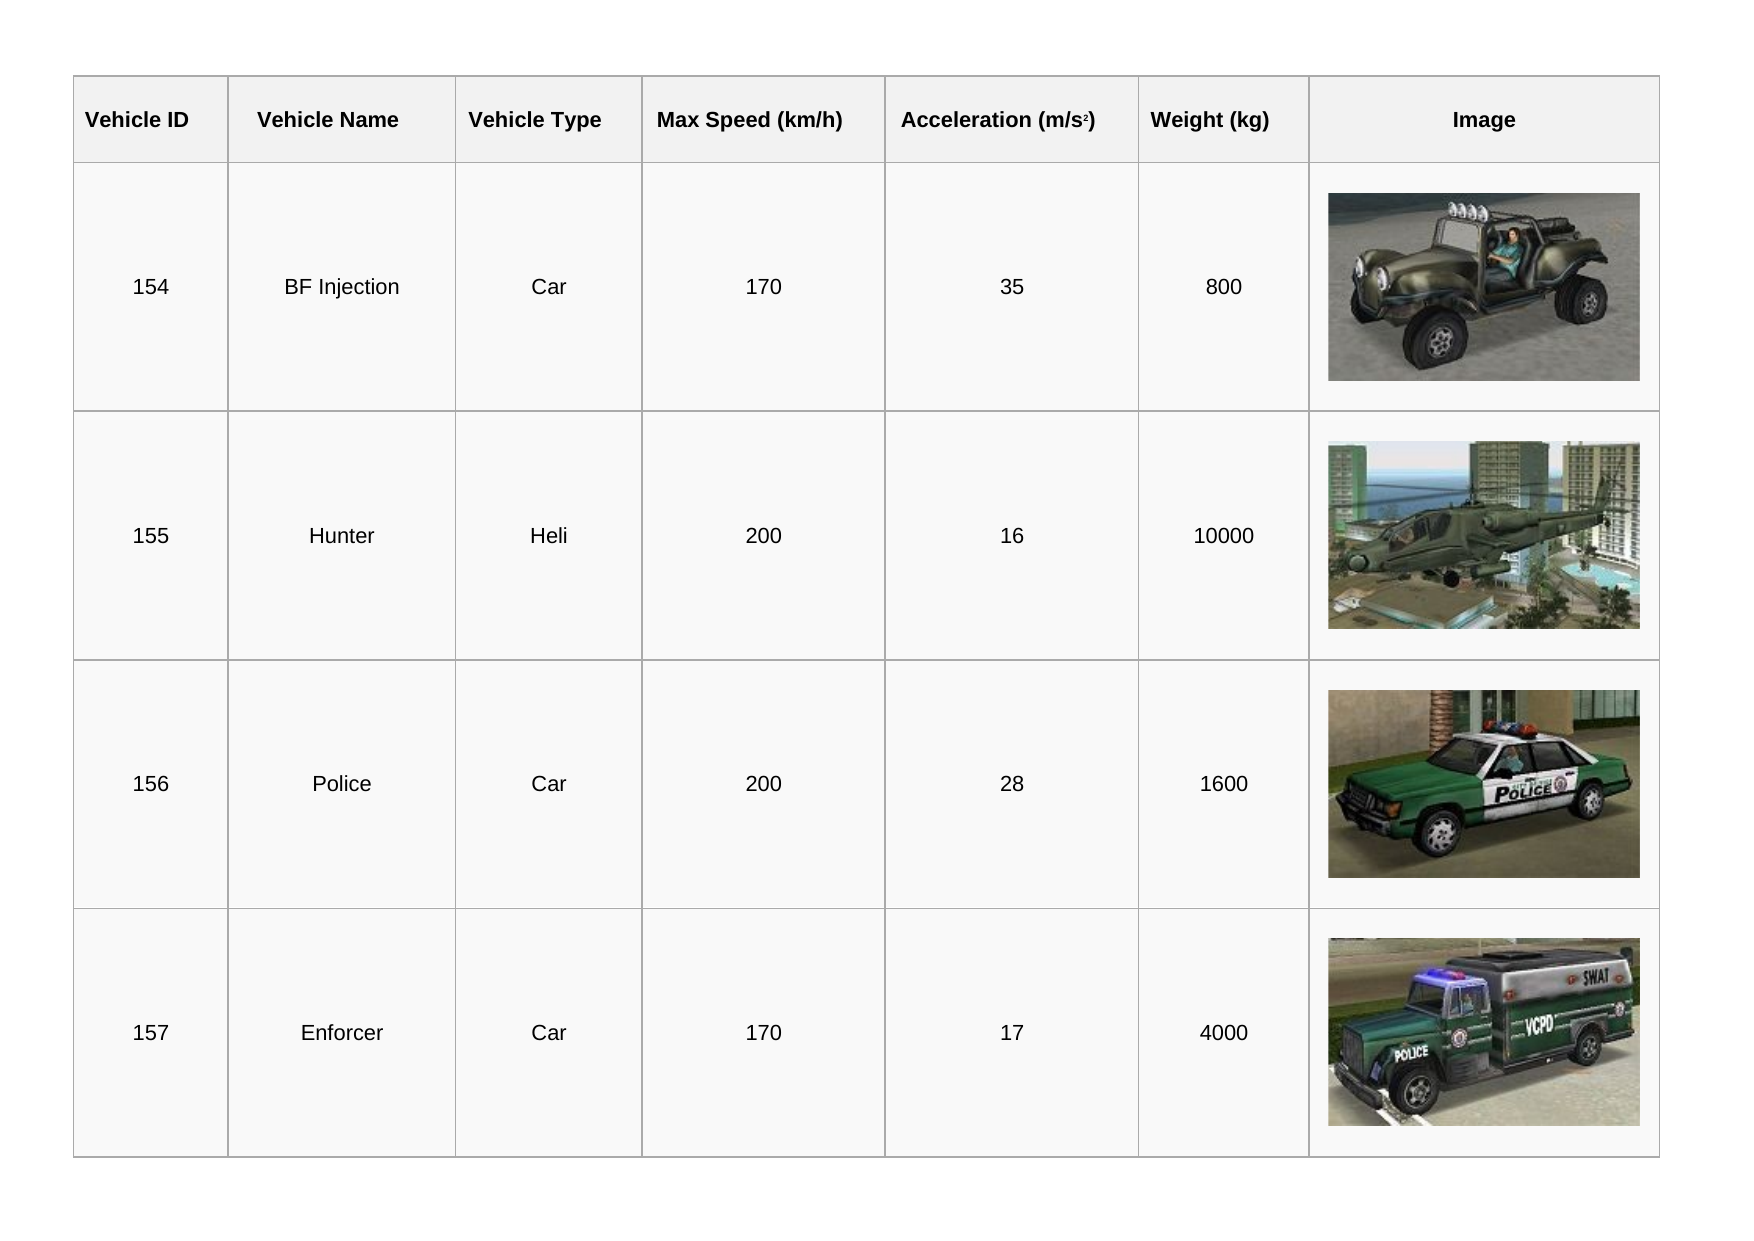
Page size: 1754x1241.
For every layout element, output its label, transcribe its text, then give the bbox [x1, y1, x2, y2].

table_cell Car [456, 163, 641, 410]
table_header Image [1310, 77, 1659, 162]
table_cell Police [229, 661, 455, 907]
table_header Acceleration (m/s2) [886, 77, 1138, 162]
table_cell 28 [886, 661, 1138, 907]
picture [1328, 690, 1640, 878]
table_cell 4000 [1139, 909, 1308, 1156]
table_cell Car [456, 909, 641, 1156]
table_header Vehicle ID [74, 77, 227, 162]
table_cell Enforcer [229, 909, 455, 1156]
picture [1328, 441, 1640, 629]
table_cell Hunter [229, 412, 455, 659]
table_cell 170 [643, 163, 884, 410]
table_cell 10000 [1139, 412, 1308, 659]
table_cell Heli [456, 412, 641, 659]
picture [1328, 938, 1640, 1126]
table_cell 35 [886, 163, 1138, 410]
table_cell [1310, 163, 1659, 410]
table_cell 200 [643, 661, 884, 907]
table_cell 154 [74, 163, 227, 410]
table_cell [1310, 412, 1659, 659]
table_header Weight (kg) [1139, 77, 1308, 162]
table_cell 16 [886, 412, 1138, 659]
table_cell 200 [643, 412, 884, 659]
picture [1328, 193, 1640, 381]
table_header Max Speed (km/h) [643, 77, 884, 162]
table_cell 800 [1139, 163, 1308, 410]
table_header Vehicle Type [456, 77, 641, 162]
table_cell 1600 [1139, 661, 1308, 907]
table_cell BF Injection [229, 163, 455, 410]
table_cell 157 [74, 909, 227, 1156]
table_cell [1310, 661, 1659, 907]
table_cell 17 [886, 909, 1138, 1156]
table_cell 156 [74, 661, 227, 907]
table_cell 170 [643, 909, 884, 1156]
table_header Vehicle Name [229, 77, 455, 162]
table_cell 155 [74, 412, 227, 659]
table_cell Car [456, 661, 641, 907]
table_cell [1310, 909, 1659, 1156]
